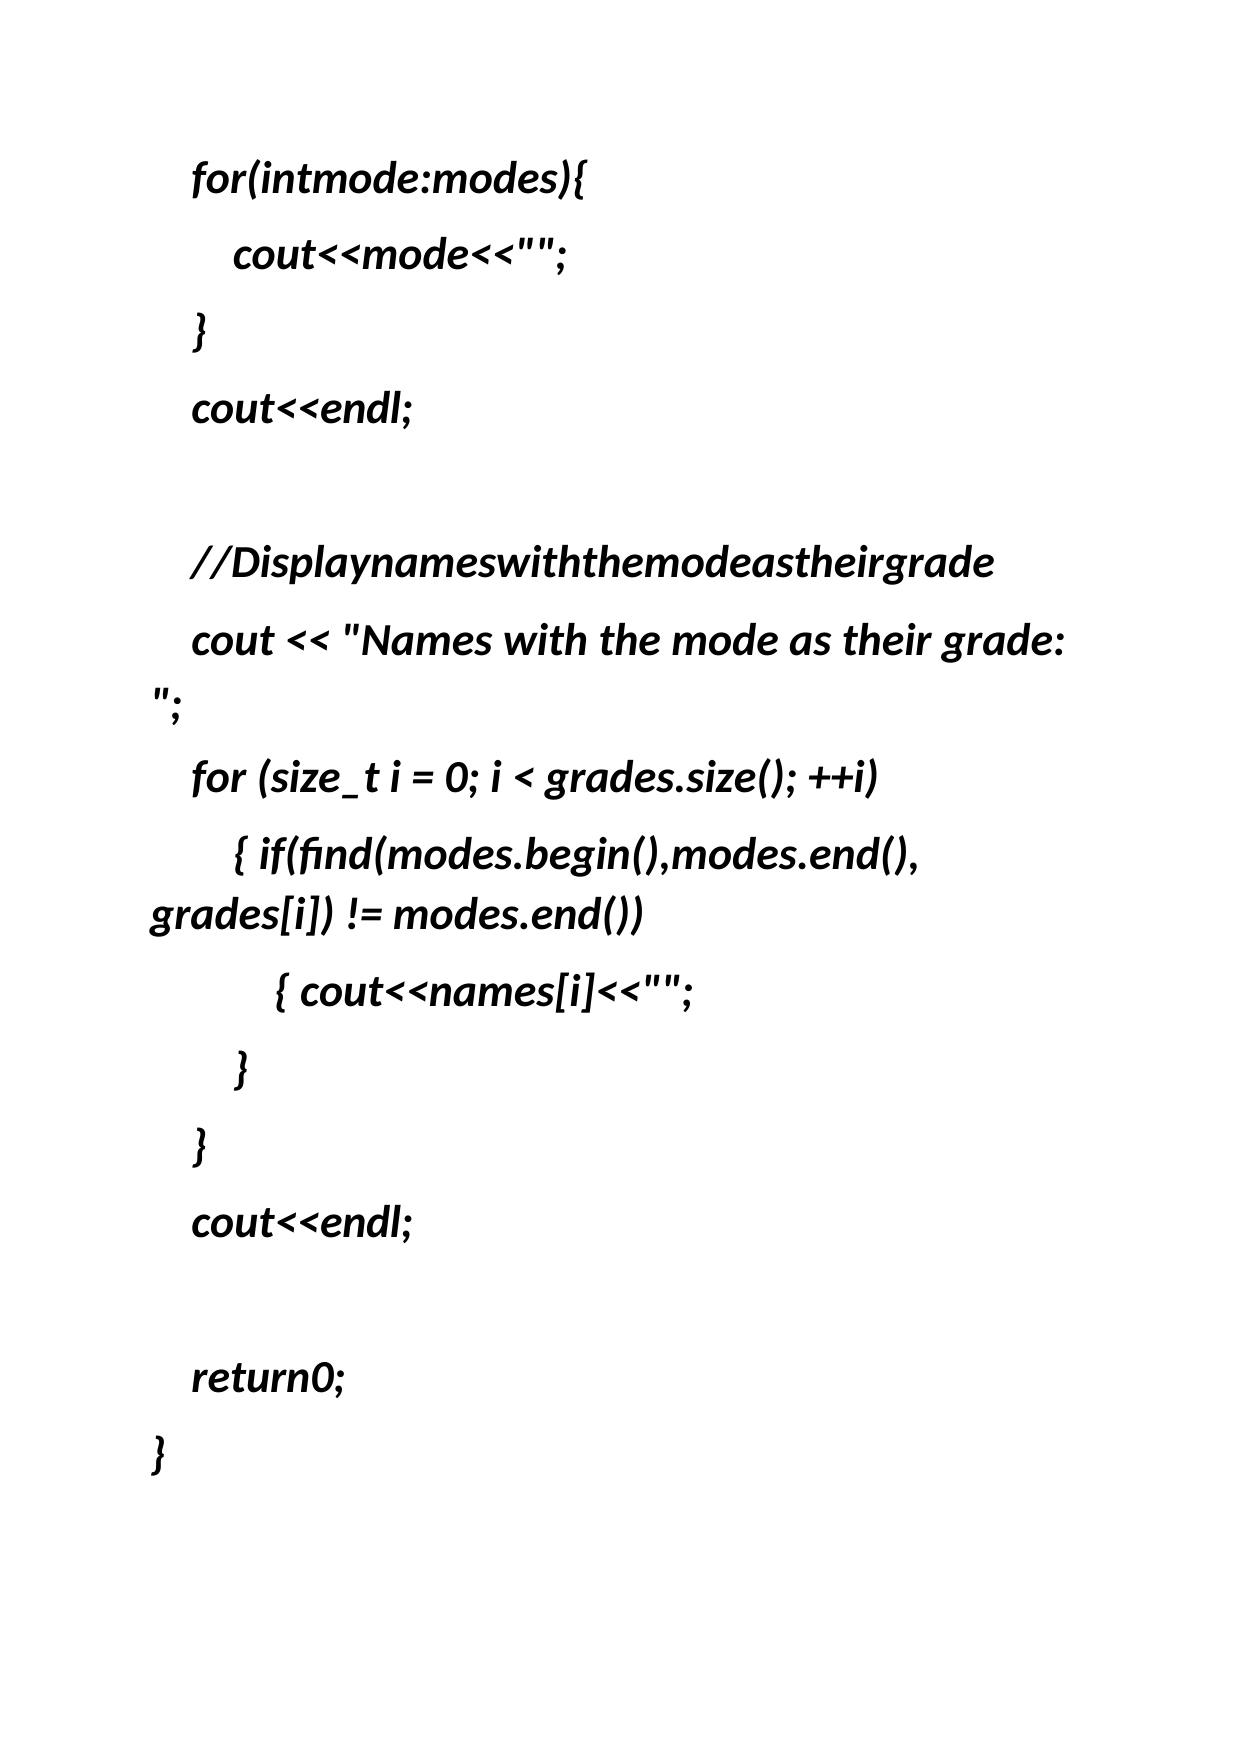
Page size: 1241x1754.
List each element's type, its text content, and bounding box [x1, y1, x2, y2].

text return0; [191, 1348, 1169, 1404]
text "; [150, 688, 1169, 727]
text } [191, 1116, 1169, 1172]
text } [150, 1425, 1169, 1481]
text } [233, 1039, 1169, 1095]
text cout<<mode<<""; [233, 225, 1169, 281]
text } [191, 302, 1169, 358]
text for (size_t i = 0; i < grades.size(); ++i) { if(find(modes.begin(),modes.end(), [191, 727, 929, 881]
text cout<<endl; [191, 379, 1169, 435]
text //Displaynameswiththemodeastheirgrade cout << "Names with the mode as their grade: [191, 533, 1087, 667]
text grades[i]) != modes.end()) { cout<<names[i]<<""; [150, 885, 751, 1018]
text cout<<endl; [191, 1193, 1169, 1249]
text for(intmode:modes){ [191, 150, 1169, 204]
